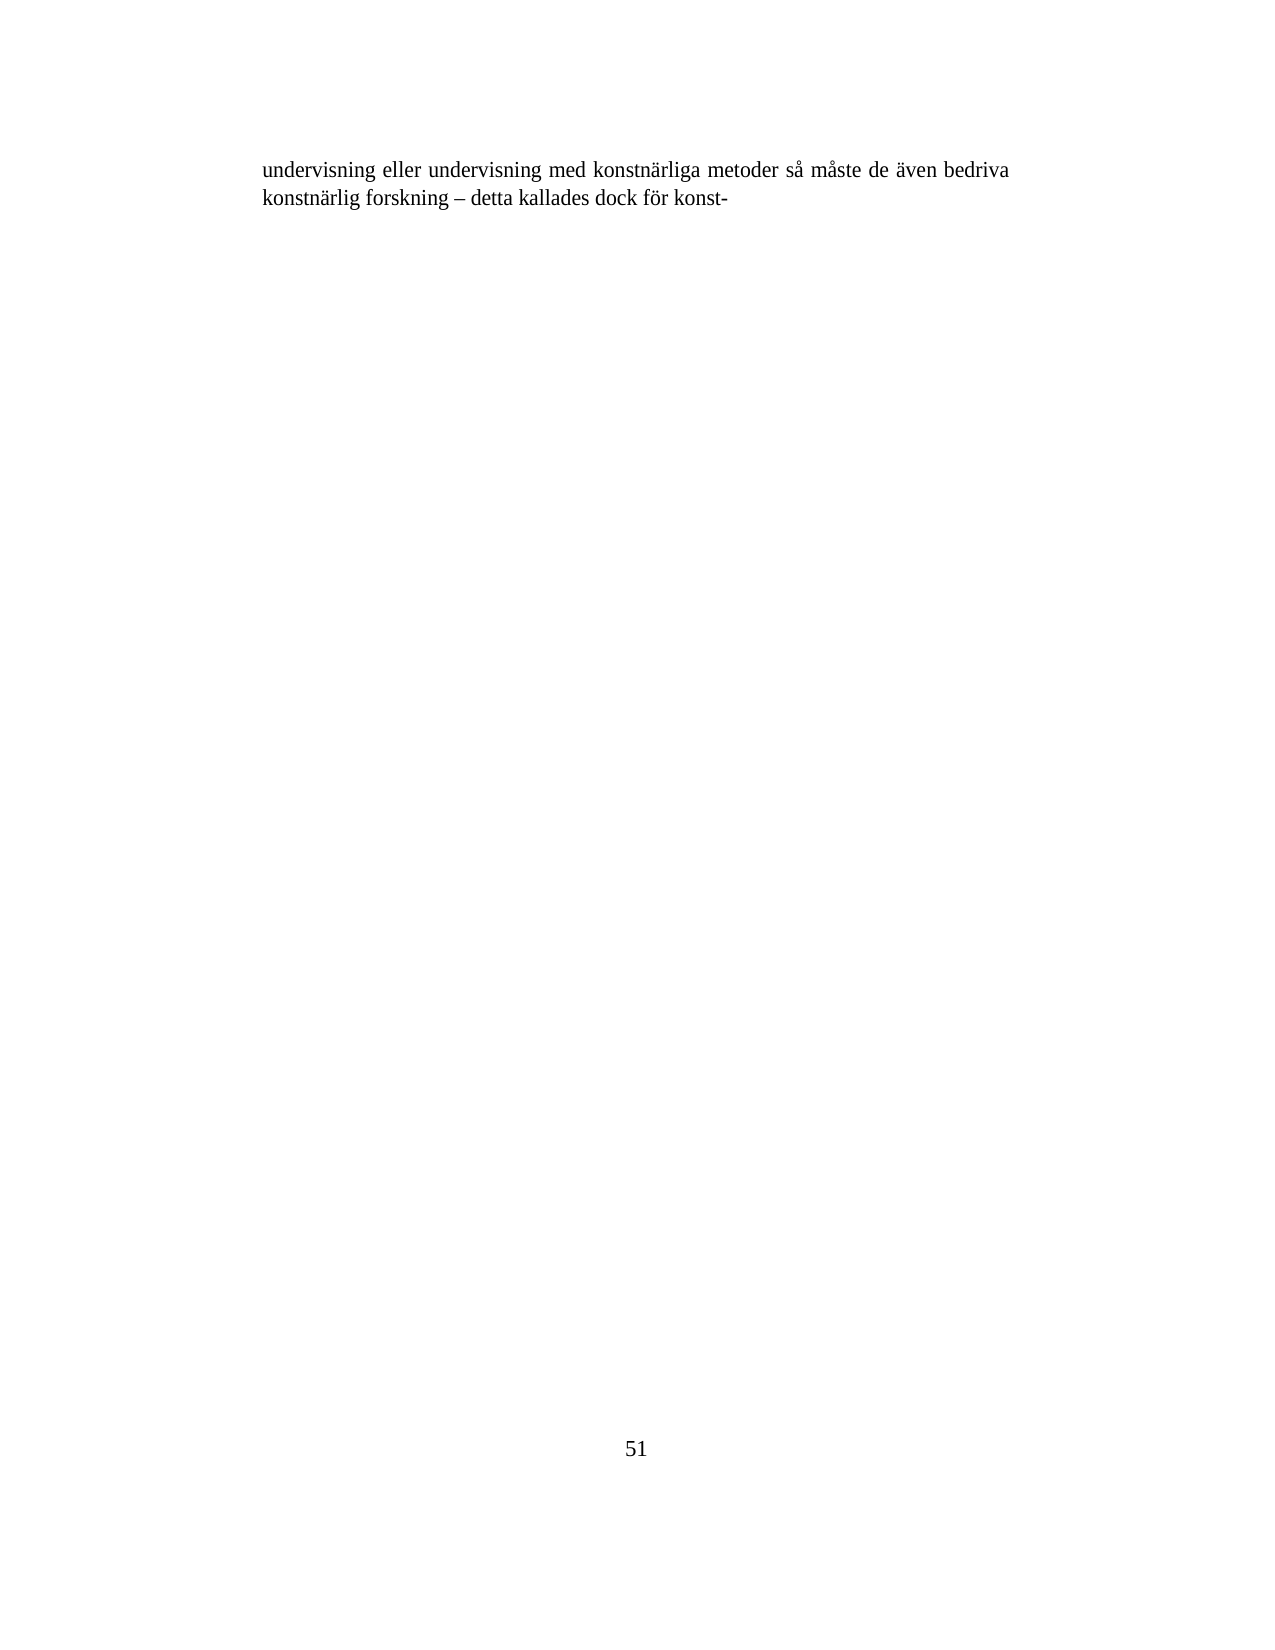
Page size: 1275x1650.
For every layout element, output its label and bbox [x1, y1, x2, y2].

text [262, 156, 1009, 210]
